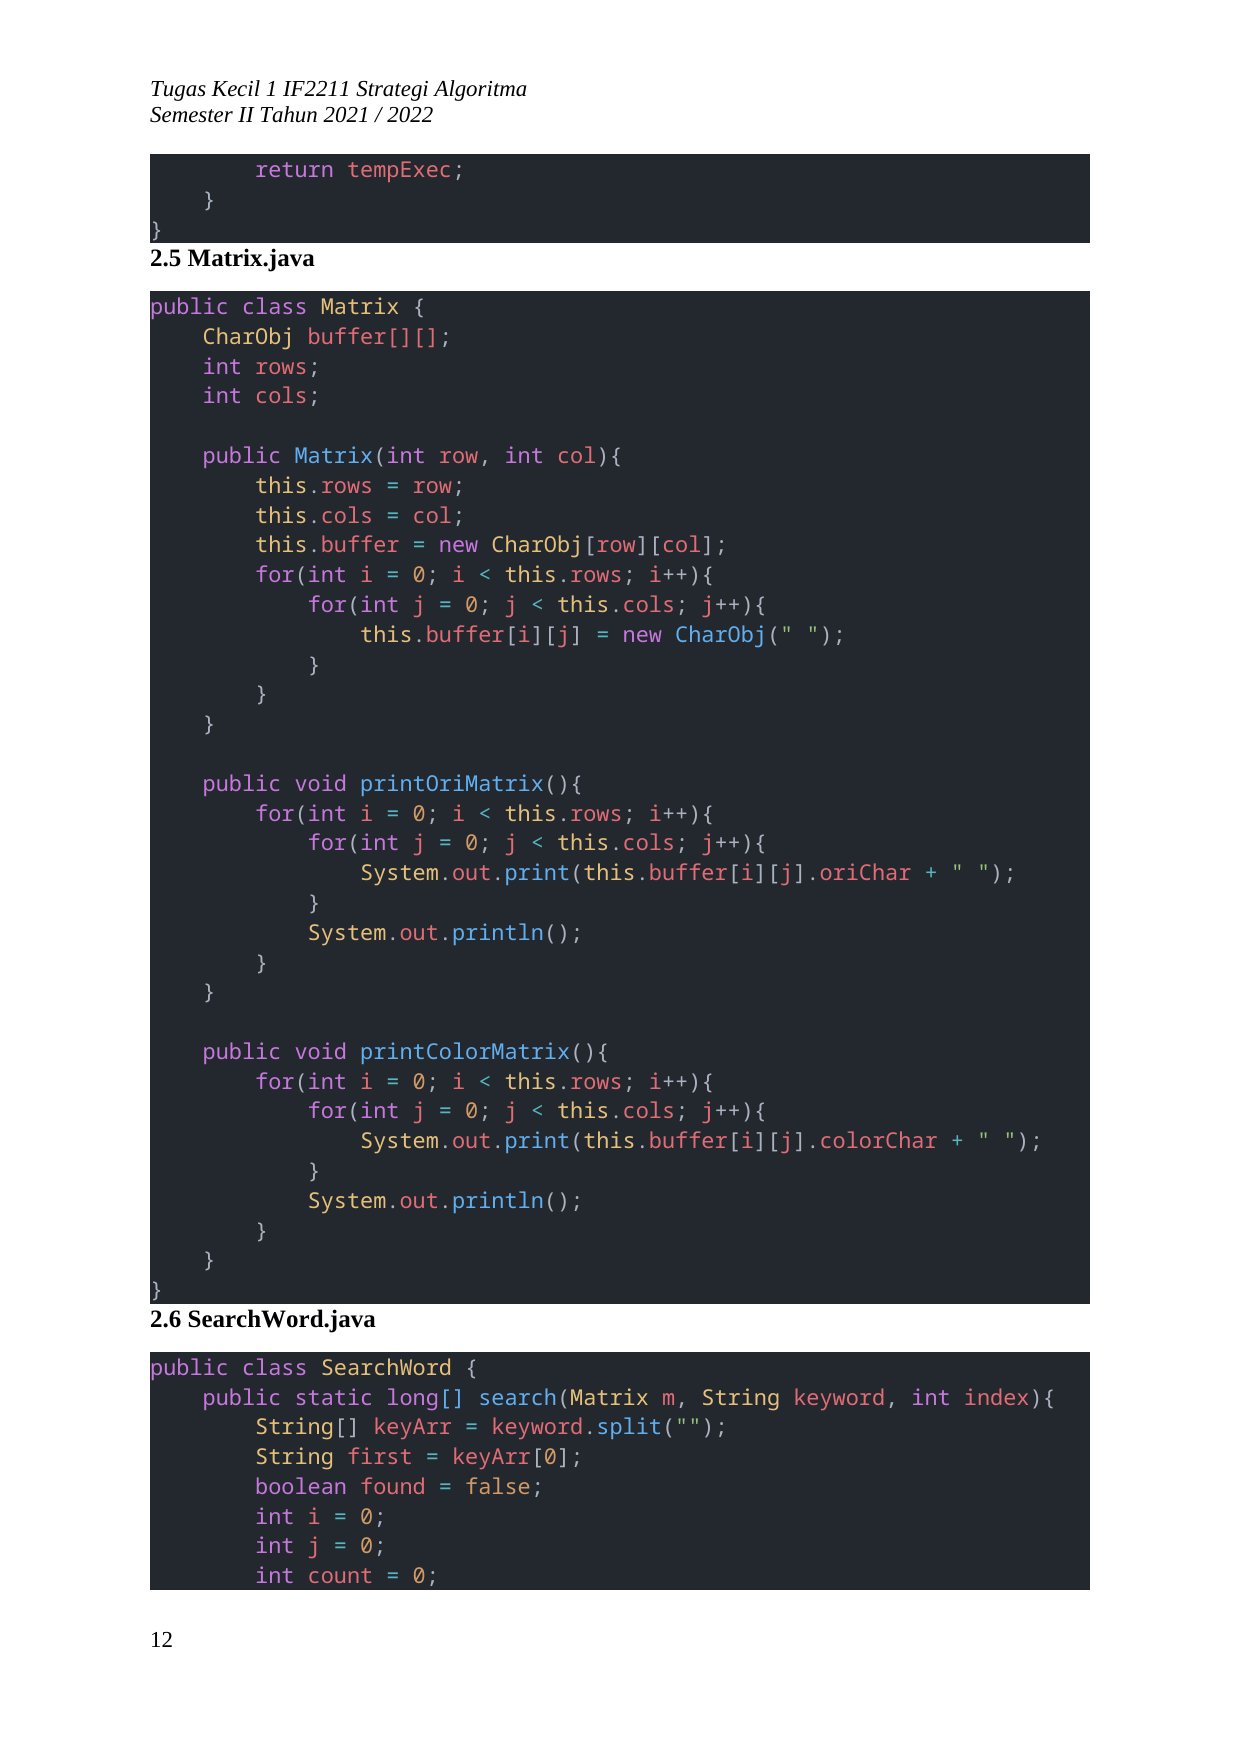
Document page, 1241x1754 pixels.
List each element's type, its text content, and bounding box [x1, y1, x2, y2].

text int count = 0; [150, 1560, 1090, 1590]
text public void printColorMatrix(){ [150, 1036, 1090, 1066]
text } [150, 1244, 1090, 1274]
text } [150, 678, 1090, 708]
text this.rows = row; [150, 470, 1090, 500]
text public class SearchWord { [150, 1352, 1090, 1382]
text System.out.println(); [150, 1185, 1090, 1215]
text for(int j = 0; j < this.cols; j++){ [150, 827, 1090, 857]
text } [150, 214, 1090, 243]
text this.buffer = new CharObj[row][col]; [150, 529, 1090, 559]
text String first = keyArr[0]; [150, 1441, 1090, 1471]
text for(int j = 0; j < this.cols; j++){ [150, 589, 1090, 619]
text } [150, 708, 1090, 738]
text int i = 0; [150, 1501, 1090, 1531]
text System.out.print(this.buffer[i][j].oriChar + " "); [150, 857, 1090, 887]
text for(int i = 0; i < this.rows; i++){ [150, 798, 1090, 827]
subtitle 2.6 SearchWord.java [150, 1304, 1090, 1333]
text } [150, 947, 1090, 976]
text public void printOriMatrix(){ [150, 768, 1090, 798]
text for(int j = 0; j < this.cols; j++){ [150, 1096, 1090, 1125]
text } [150, 976, 1090, 1006]
text public Matrix(int row, int col){ [150, 440, 1090, 470]
text System.out.print(this.buffer[i][j].colorChar + " "); [150, 1125, 1090, 1155]
text System.out.println(); [150, 917, 1090, 947]
text } [150, 1215, 1090, 1244]
text this.cols = col; [150, 500, 1090, 529]
text boolean found = false; [150, 1471, 1090, 1501]
subtitle 2.5 Matrix.java [150, 243, 1090, 272]
text return tempExec; [150, 154, 1090, 184]
text this.buffer[i][j] = new CharObj(" "); [150, 619, 1090, 649]
text } [150, 887, 1090, 917]
text int cols; [150, 381, 1090, 410]
text } [150, 649, 1090, 678]
text } [150, 184, 1090, 214]
text public static long[] search(Matrix m, String keyword, int index){ [150, 1382, 1090, 1411]
text public class Matrix { [150, 291, 1090, 321]
text for(int i = 0; i < this.rows; i++){ [150, 559, 1090, 589]
text CharObj buffer[][]; [150, 321, 1090, 351]
text int rows; [150, 351, 1090, 381]
text String[] keyArr = keyword.split(""); [150, 1411, 1090, 1441]
text } [150, 1155, 1090, 1185]
text } [150, 1274, 1090, 1304]
text for(int i = 0; i < this.rows; i++){ [150, 1066, 1090, 1096]
text int j = 0; [150, 1531, 1090, 1560]
